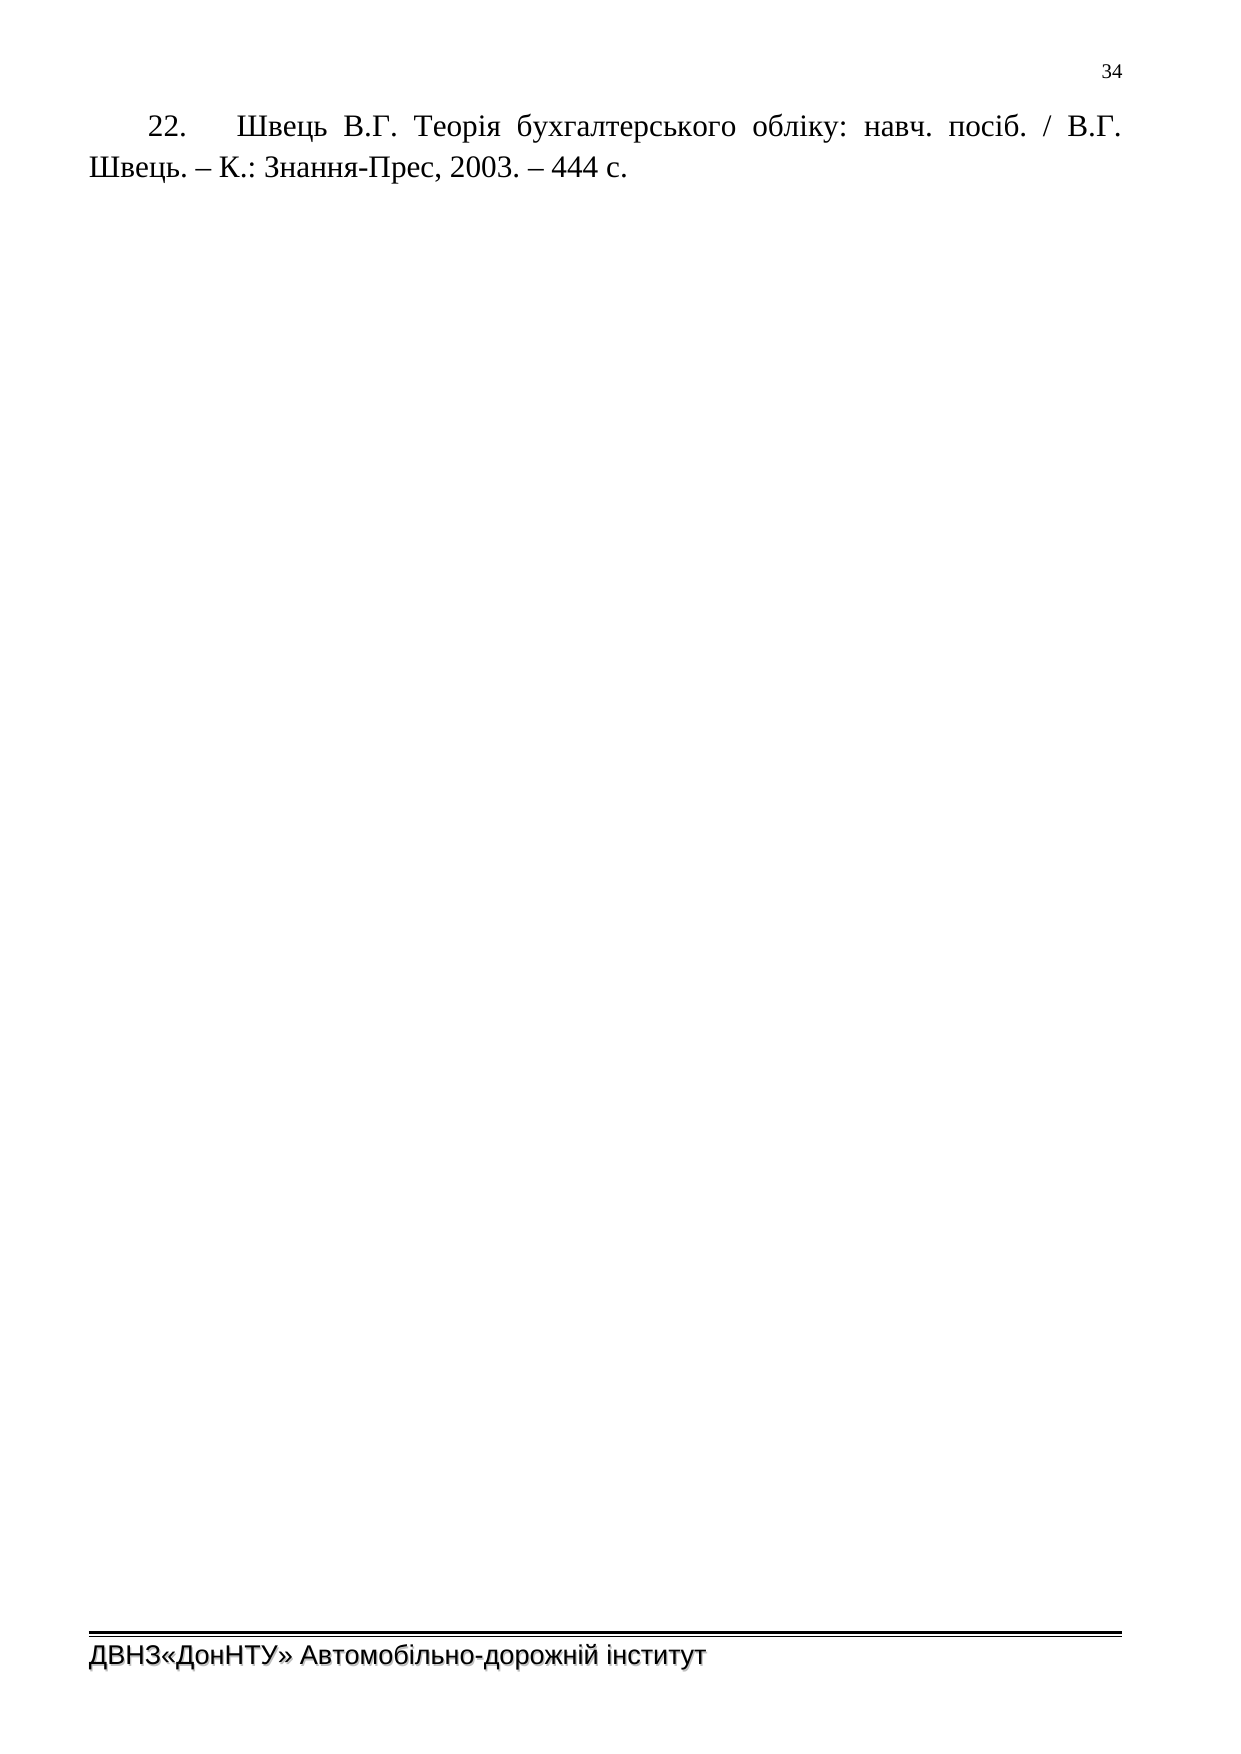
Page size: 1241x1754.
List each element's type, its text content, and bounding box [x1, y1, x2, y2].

text Швець В.Г. Теорія бухгалтерського обліку: навч. посіб. / В.Г. Швець. – К.: Знання-Прес, 2003. – 444 с. [89, 107, 1122, 185]
